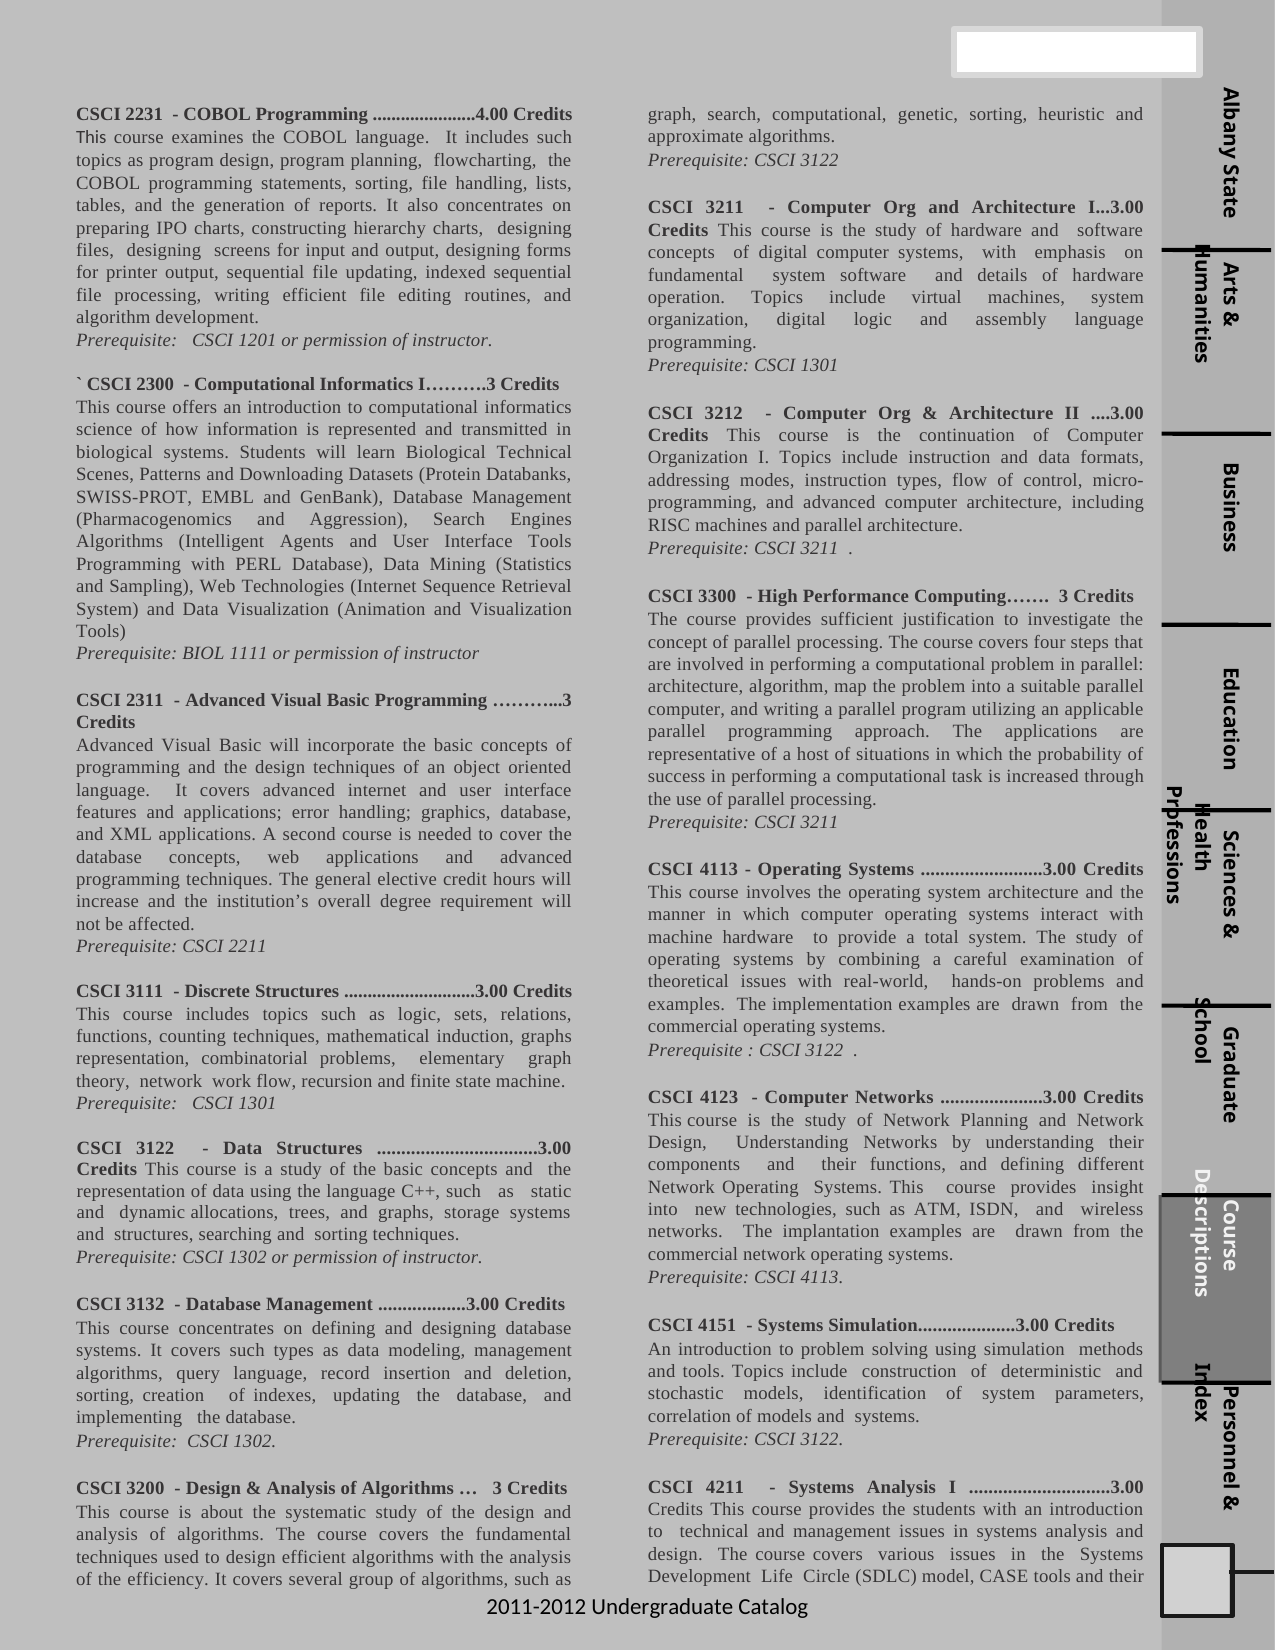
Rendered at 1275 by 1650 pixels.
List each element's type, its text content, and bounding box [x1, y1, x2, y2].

text Prerequisite: CSCI 1301 [648, 354, 1144, 376]
text CSCI 4113 - Operating Systems .........................3.00 Credits This course involves the operating system architecture and the manner in which computer operating systems interact with machine hardware to provide a total system. The study of operating systems by combining a careful examination of theoretical issues with real-world, hands-on problems and examples. The implementation examples are drawn from the commercial operating systems. [648, 858, 1144, 1037]
text Prerequisite: CSCI 1302. [76, 1430, 573, 1452]
text CSCI 4151 - Systems Simulation....................3.00 Credits [648, 1314, 1144, 1335]
text This course concentrates on defining and designing database systems. It covers such types as data modeling, management algorithms, query language, record insertion and deletion, sorting, creation of indexes, updating the database, and implementing the database. [76, 1317, 573, 1428]
text CSCI 3132 - Database Management ..................3.00 Credits [76, 1293, 573, 1315]
text CSCI 3200 - Design & Analysis of Algorithms … 3 Credits [76, 1477, 573, 1499]
text ` CSCI 2300 - Computational Informatics I……….3 Credits [76, 373, 573, 395]
text This course is about the systematic study of the design and analysis of algorithms. The course covers the fundamental techniques used to design efficient algorithms with the analysis of the efficiency. It covers several group of algorithms, such as graph, search, computational, genetic, sorting, heuristic and approximate algorithms. [648, 103, 1144, 147]
text Advanced Visual Basic will incorporate the basic concepts of programming and the design techniques of an object oriented language. It covers advanced internet and user interface features and applications; error handling; graphics, database, and XML applications. A second course is needed to cover the database concepts, web applications and advanced programming techniques. The general elective credit hours will increase and the institution’s overall degree requirement will not be affected. [76, 734, 573, 934]
text Prerequisite: BIOL 1111 or permission of instructor [76, 642, 573, 664]
text Prerequisite: CSCI 1302 or permission of instructor. [76, 1246, 573, 1267]
text This course offers an introduction to computational informatics science of how information is represented and transmitted in biological systems. Students will learn Biological Technical Scenes, Patterns and Downloading Datasets (Protein Databanks, SWISS-PROT, EMBL and GenBank), Database Management (Pharmacogenomics and Aggression), Search Engines Algorithms (Intelligent Agents and User Interface Tools Programming with PERL Database), Data Mining (Statistics and Sampling), Web Technologies (Internet Sequence Retrieval System) and Data Visualization (Animation and Visualization Tools) [76, 396, 573, 641]
text CSCI 3122 - Data Structures .................................3.00 Credits This course is a study of the basic concepts and the representation of data using the language C++, such as static and dynamic allocations, trees, and graphs, storage systems and structures, searching and sorting techniques. [76, 1137, 572, 1244]
text This course is about the systematic study of the design and analysis of algorithms. The course covers the fundamental techniques used to design efficient algorithms with the analysis of the efficiency. It covers several group of algorithms, such as graph, search, computational, genetic, sorting, heuristic and approximate algorithms. [76, 1501, 573, 1590]
text Prerequisite : CSCI 3122 . [648, 1039, 1144, 1060]
text CSCI 2311 - Advanced Visual Basic Programming ………...3 Credits [76, 688, 573, 733]
text Prerequisite: CSCI 3211 [648, 811, 1144, 833]
text This course examines the COBOL language. It includes such topics as program design, program planning, flowcharting, the COBOL programming statements, sorting, file handling, lists, tables, and the generation of reports. It also concentrates on preparing IPO charts, constructing hierarchy charts, designing files, designing screens for input and output, designing forms for printer output, sequential file updating, indexed sequential file processing, writing efficient file editing routines, and algorithm development. [76, 126, 573, 328]
text Prerequisite: CSCI 3122. [648, 1428, 1144, 1450]
text CSCI 3111 - Discrete Structures ............................3.00 Credits This course includes topics such as logic, sets, relations, functions, counting techniques, mathematical induction, graphs representation, combinatorial problems, elementary graph theory, network work flow, recursion and finite state machine. [76, 980, 573, 1091]
text Prerequisite: CSCI 1301 [76, 1092, 573, 1113]
text CSCI 3211 - Computer Org and Architecture I...3.00 Credits This course is the study of hardware and software concepts of digital computer systems, with emphasis on fundamental system software and details of hardware operation. Topics include virtual machines, system organization, digital logic and assembly language programming. [648, 196, 1144, 352]
text The course provides sufficient justification to investigate the concept of parallel processing. The course covers four steps that are involved in performing a computational problem in parallel: architecture, algorithm, map the problem into a suitable parallel computer, and writing a parallel program utilizing an applicable parallel programming approach. The applications are representative of a host of situations in which the probability of success in performing a computational task is increased through the use of parallel processing. [648, 608, 1144, 809]
text Prerequisite: CSCI 1201 or permission of instructor. [76, 328, 573, 350]
text Prerequisite: CSCI 3122 [648, 149, 1144, 171]
text Prerequisite: CSCI 4113. [648, 1266, 1144, 1288]
text CSCI 3300 - High Performance Computing……. 3 Credits [648, 584, 1144, 606]
text CSCI 3212 - Computer Org & Architecture II ....3.00 Credits This course is the continuation of Computer Organization I. Topics include instruction and data formats, addressing modes, instruction types, flow of control, micro-programming, and advanced computer architecture, including RISC machines and parallel architecture. [648, 402, 1144, 535]
text CSCI 2231 - COBOL Programming ......................4.00 Credits [76, 103, 573, 124]
text CSCI 4123 - Computer Networks .....................3.00 Credits This course is the study of Network Planning and Network Design, Understanding Networks by understanding their components and their functions, and defining different Network Operating Systems. This course provides insight into new technologies, such as ATM, ISDN, and wireless networks. The implantation examples are drawn from the commercial network operating systems. [648, 1086, 1144, 1264]
text An introduction to problem solving using simulation methods and tools. Topics include construction of deterministic and stochastic models, identification of system parameters, correlation of models and systems. [648, 1337, 1144, 1426]
text Prerequisite: CSCI 2211 [76, 935, 573, 957]
text Prerequisite: CSCI 3211 . [648, 537, 1144, 559]
